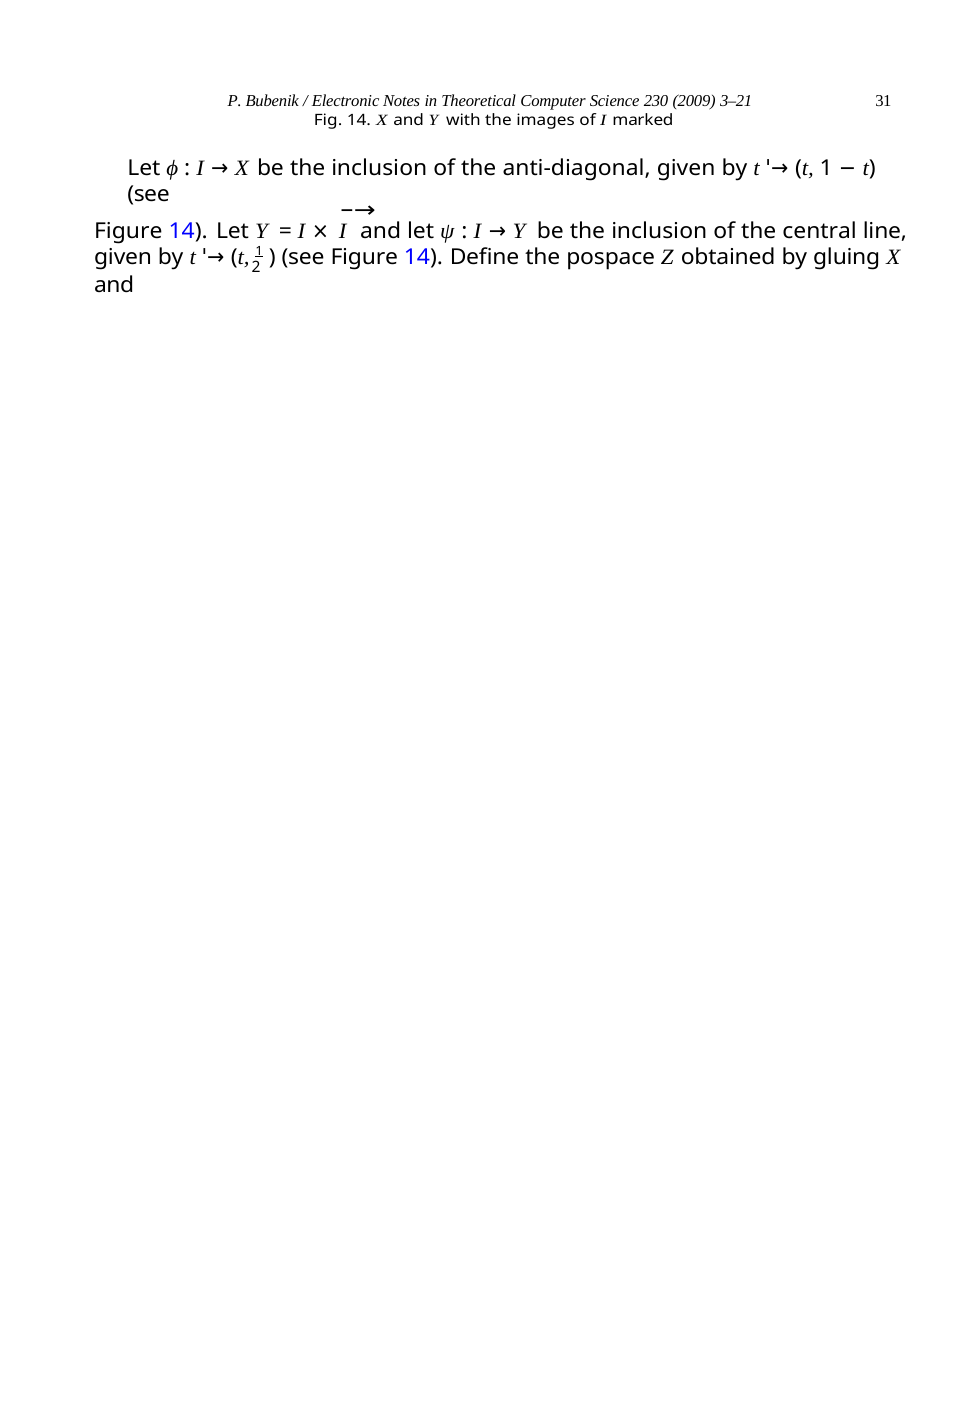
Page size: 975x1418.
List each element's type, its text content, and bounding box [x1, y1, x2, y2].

text Let ϕ : I → X be the inclusion of the anti-diagonal, given by t '→ (t, 1 − t) (see [127, 155, 917, 206]
text Figure 14). Let Y = I × I and let ψ : I → Y be the inclusion of the central line, [94, 220, 917, 243]
text given by t '→ (t, 1 ) (see Figure 14). Define the pospace Z obtained by gluing X and [94, 243, 917, 298]
text −→ [339, 206, 917, 220]
text Fig. 14. X and Y with the images of I marked [71, 108, 916, 129]
